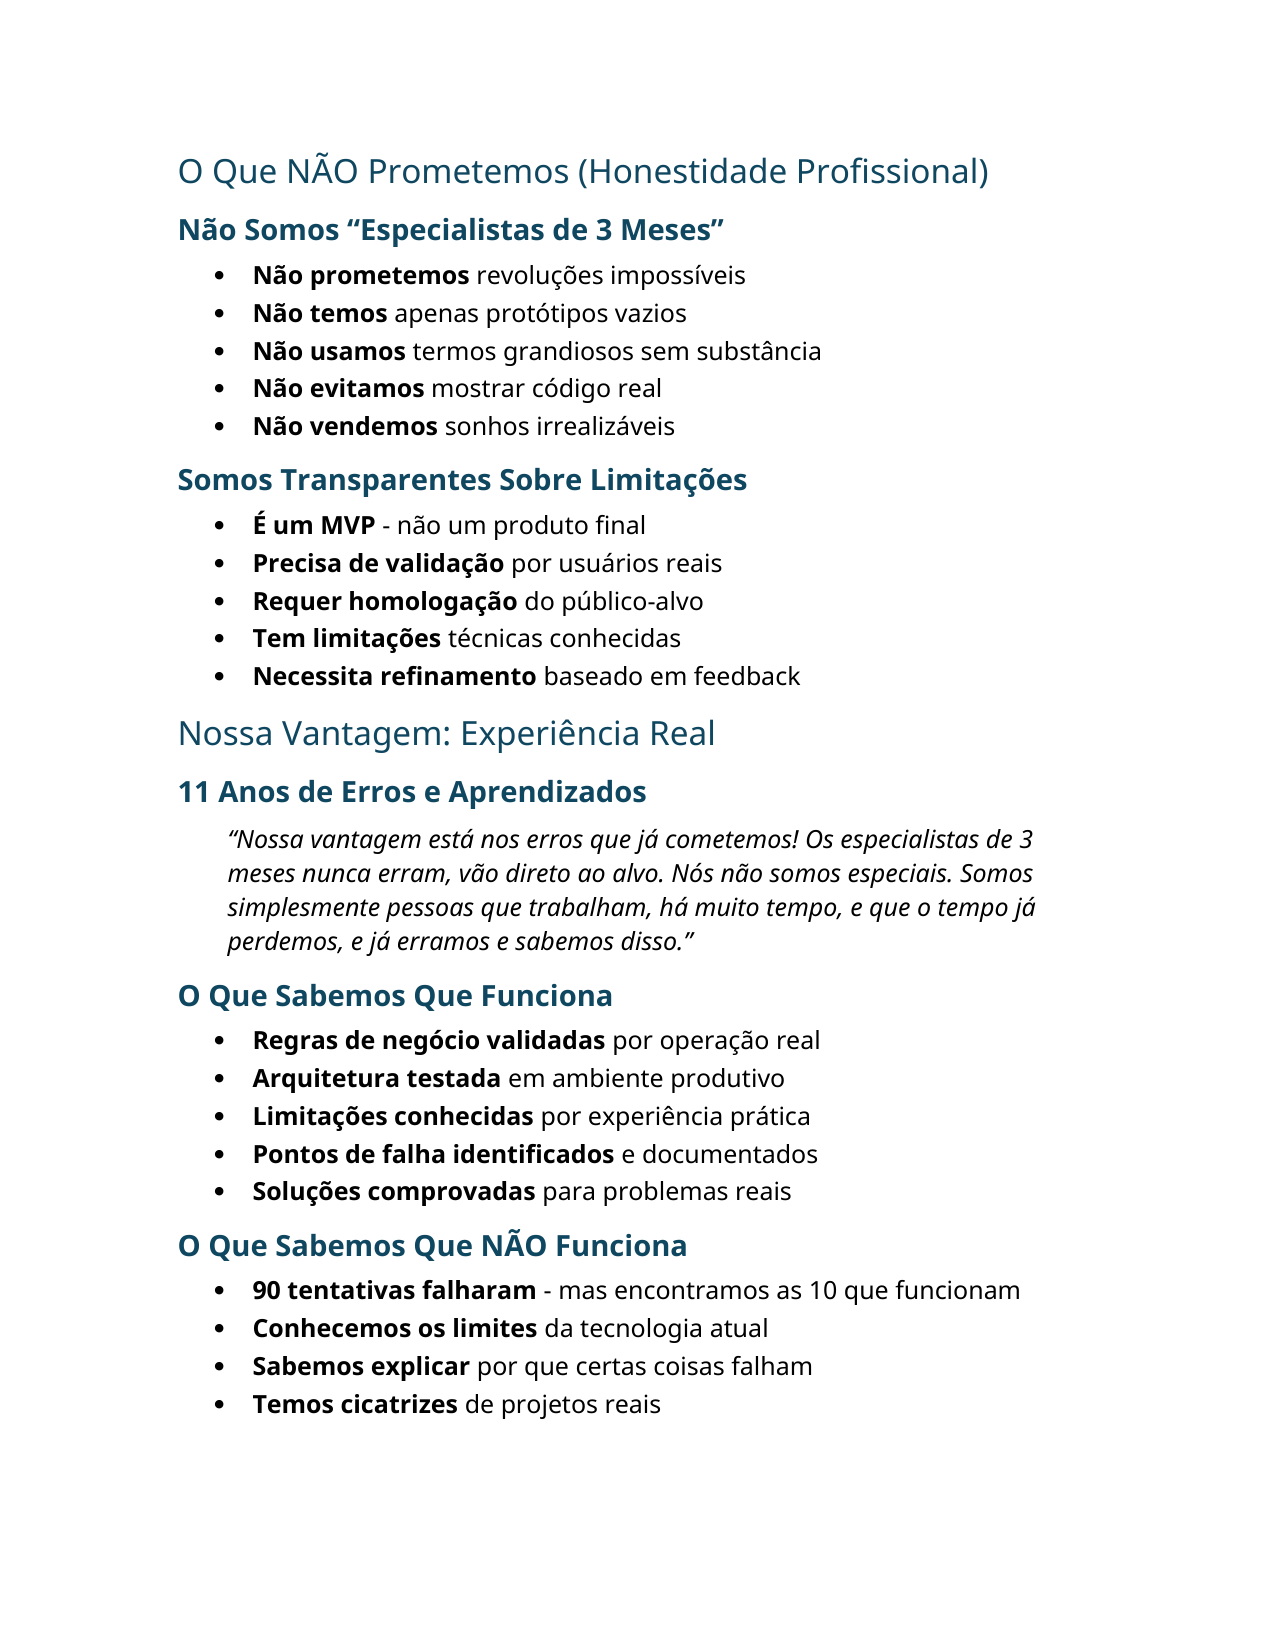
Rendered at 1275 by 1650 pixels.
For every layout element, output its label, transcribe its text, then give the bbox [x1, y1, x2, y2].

list 90 tentativas falharam - mas encontramos as 10 que funcionam [215, 1273, 1098, 1307]
list Não prometemos revoluções impossíveis [215, 258, 1098, 292]
list Tem limitações técnicas conhecidas [215, 621, 1098, 655]
list Arquitetura testada em ambiente produtivo [215, 1061, 1098, 1095]
text “Nossa vantagem está nos erros que já cometemos! Os especialistas de 3 meses nunca erram, vão direto ao alvo. Nós não somos especiais. Somos simplesmente pessoas que trabalham, há muito tempo, e que o tempo já perdemos, e já erramos e sabemos disso.” [227, 822, 1048, 958]
list Limitações conhecidas por experiência prática [215, 1098, 1098, 1132]
list Conhecemos os limites da tecnologia atual [215, 1311, 1098, 1345]
subtitle Somos Transparentes Sobre Limitações [177, 460, 1098, 499]
subtitle O Que Sabemos Que Funciona [177, 975, 1098, 1014]
subtitle 11 Anos de Erros e Aprendizados [177, 772, 1098, 811]
subtitle Não Somos “Especialistas de 3 Meses” [177, 210, 1098, 249]
list Não temos apenas protótipos vazios [215, 296, 1098, 329]
list Temos cicatrizes de projetos reais [215, 1386, 1098, 1420]
list Necessita refinamento baseado em feedback [215, 659, 1098, 693]
list Não vendemos sonhos irrealizáveis [215, 409, 1098, 443]
list É um MVP - não um produto final [215, 508, 1098, 542]
list Não usamos termos grandiosos sem substância [215, 333, 1098, 367]
list Regras de negócio validadas por operação real [215, 1023, 1098, 1057]
list Precisa de validação por usuários reais [215, 546, 1098, 579]
subtitle Nossa Vantagem: Experiência Real [177, 710, 1098, 755]
list Soluções comprovadas para problemas reais [215, 1174, 1098, 1208]
list Sabemos explicar por que certas coisas falham [215, 1348, 1098, 1382]
list Não evitamos mostrar código real [215, 371, 1098, 405]
list Requer homologação do público-alvo [215, 583, 1098, 617]
subtitle O Que NÃO Prometemos (Honestidade Profissional) [177, 148, 1098, 193]
subtitle O Que Sabemos Que NÃO Funciona [177, 1225, 1098, 1264]
list Pontos de falha identificados e documentados [215, 1136, 1098, 1170]
